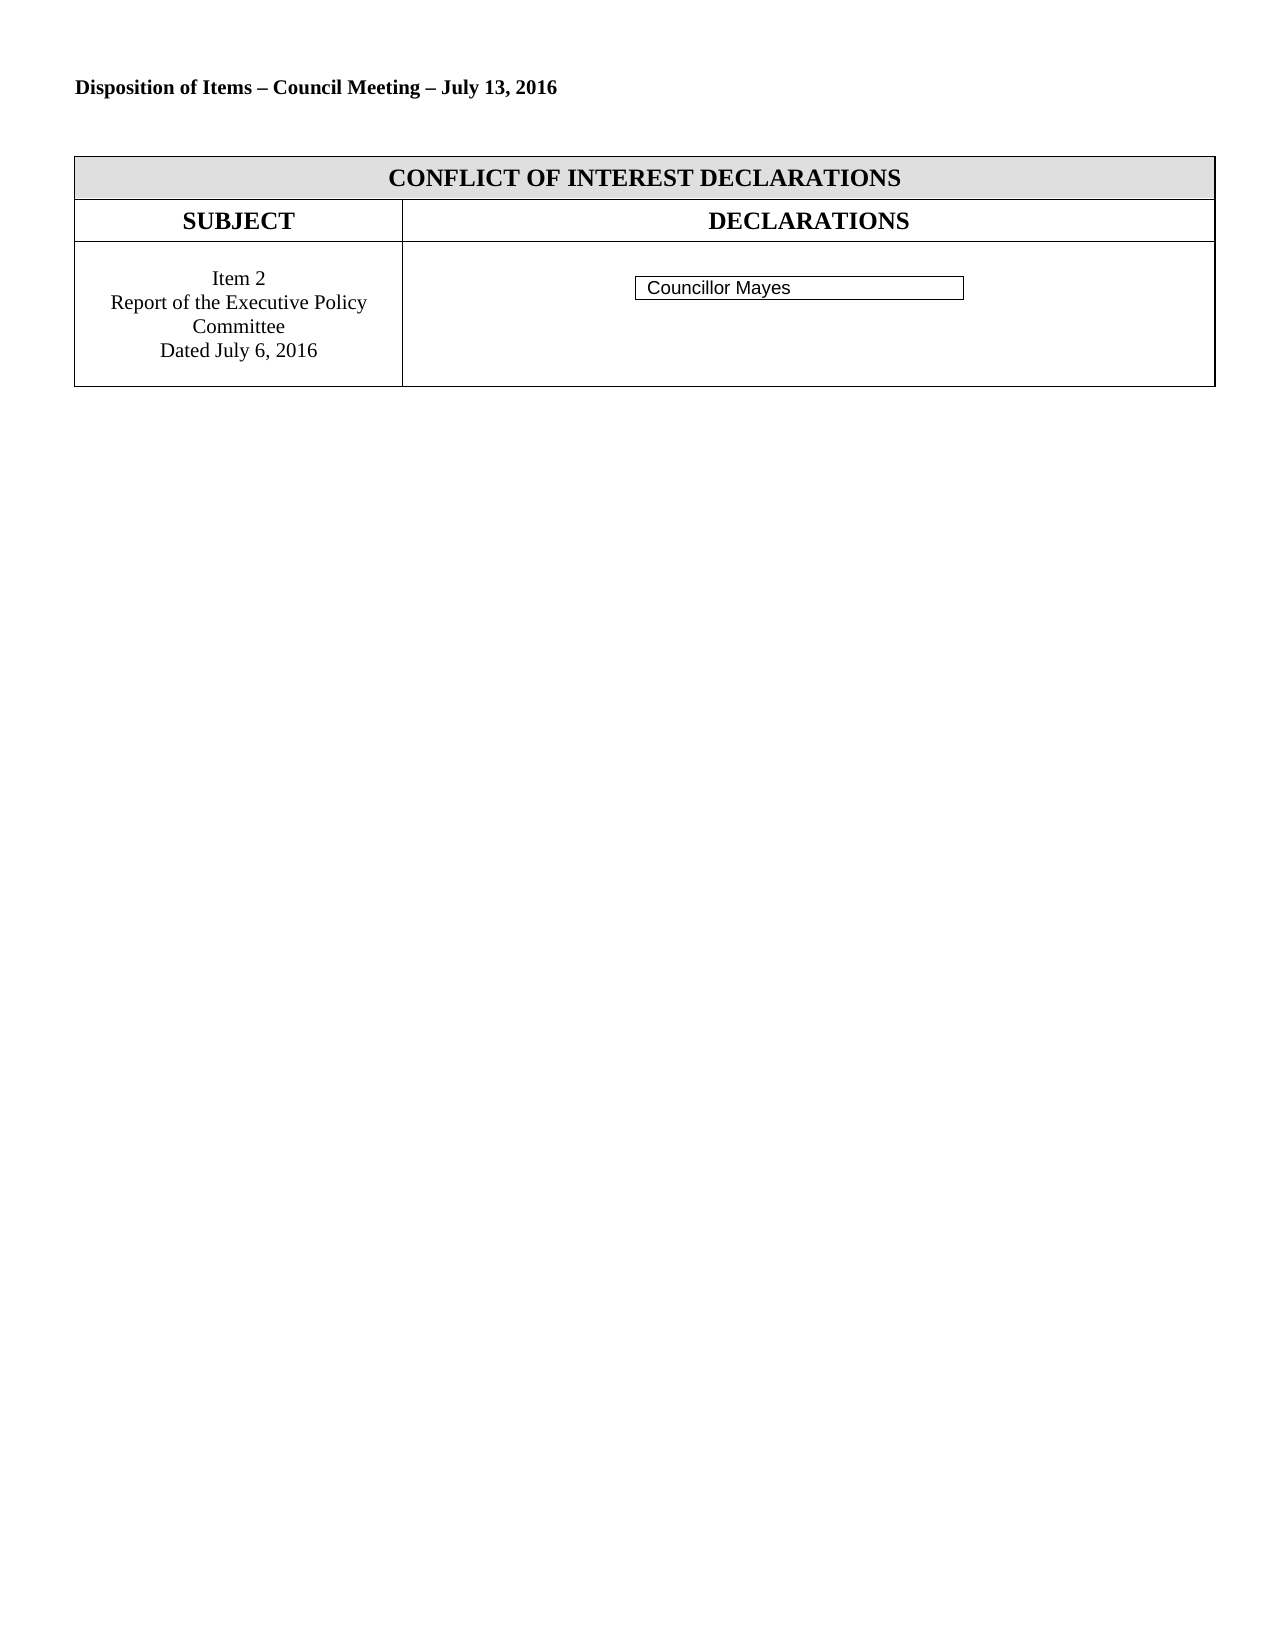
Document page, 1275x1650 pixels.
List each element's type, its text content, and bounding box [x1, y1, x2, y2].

table_cell [403, 242, 1214, 386]
table_header CONFLICT OF INTEREST DECLARATIONS [75, 157, 1214, 198]
table_cell Item 2 Report of the Executive Policy Committee Dated July 6, 2016 [75, 242, 402, 386]
table_cell DECLARATIONS [403, 200, 1214, 241]
table_cell SUBJECT [75, 200, 402, 241]
